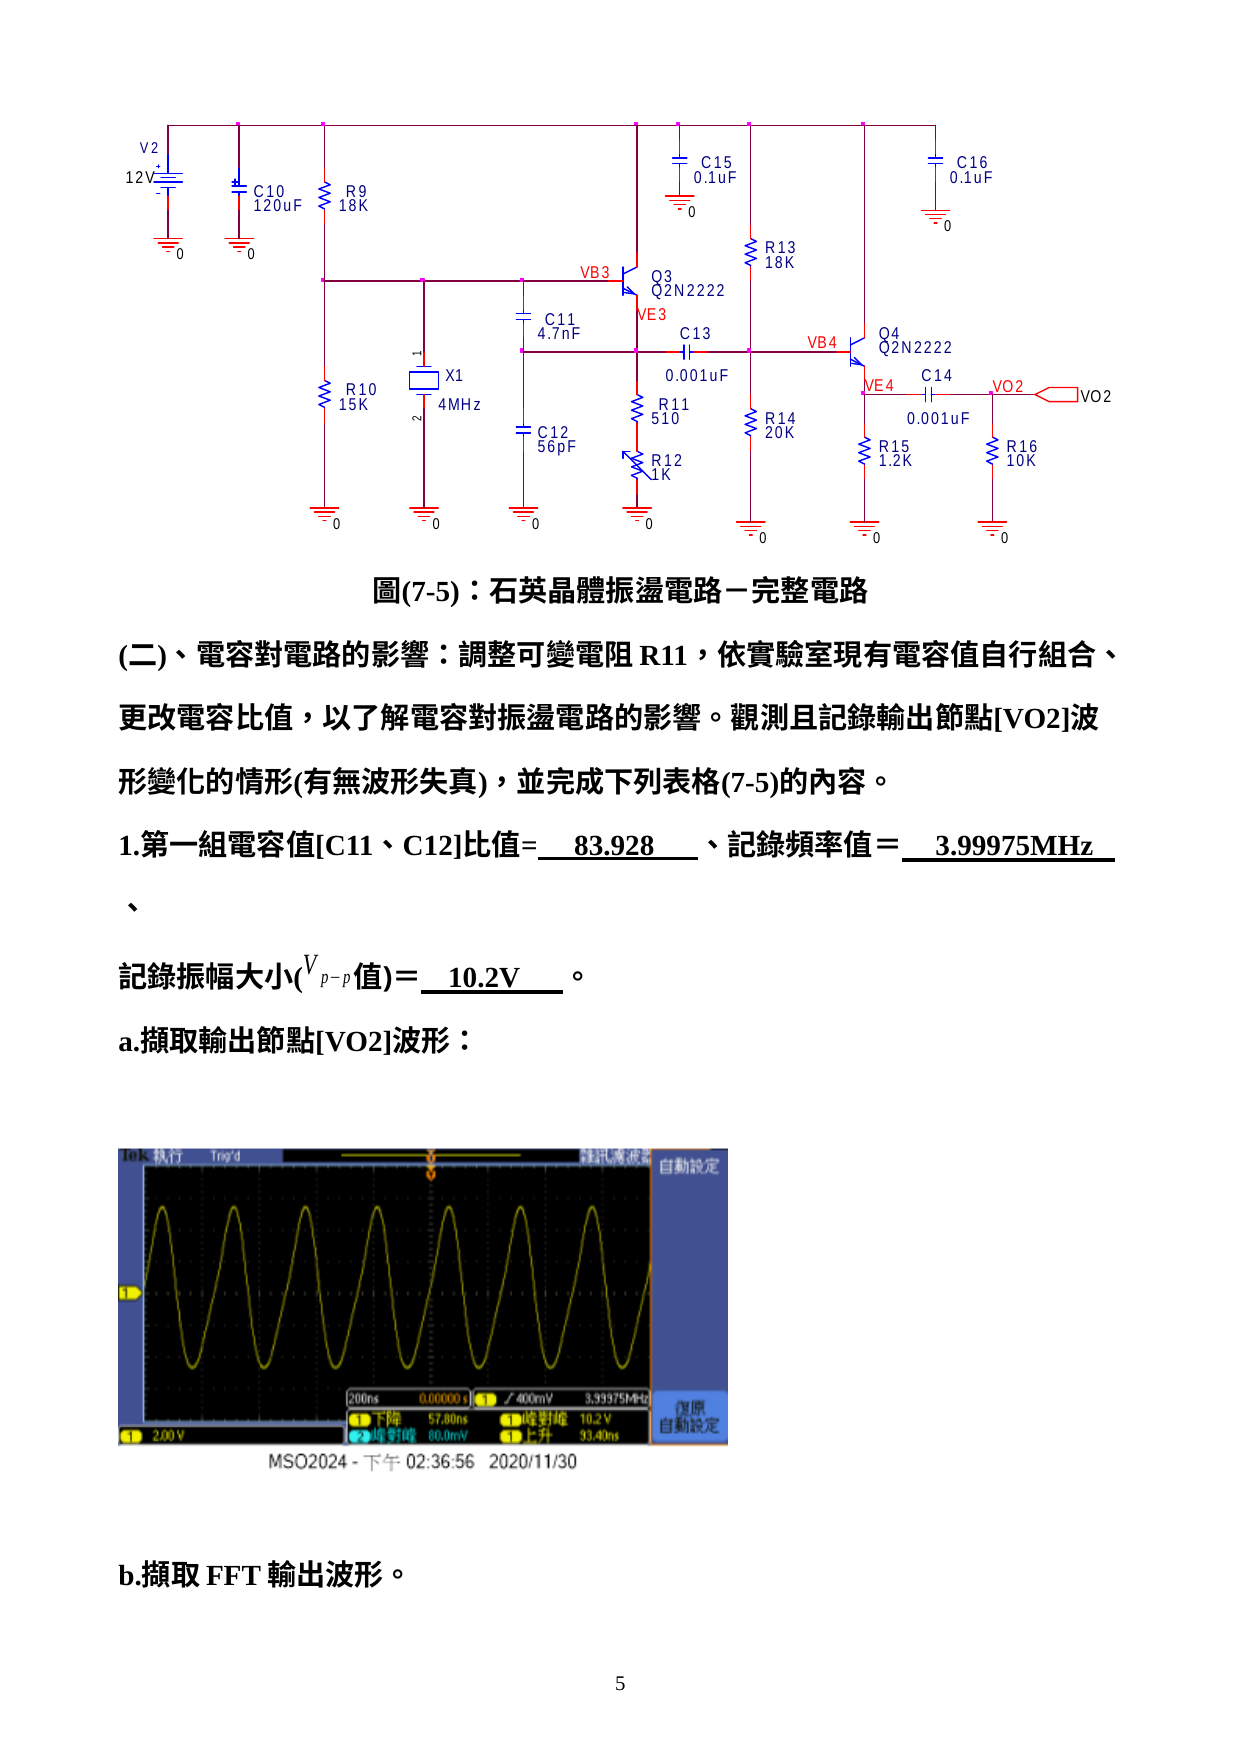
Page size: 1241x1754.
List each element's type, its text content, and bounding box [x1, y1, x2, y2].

text b.擷取FFT輸出波形。 [118, 1551, 1122, 1593]
text 1.第一組電容值[C11、C12]比值= 83.928 、記錄頻率值＝ 3.99975MHz 、 [118, 822, 1122, 927]
text 圖(7-5)：石英晶體振盪電路－完整電路 [118, 568, 1122, 610]
text a.擷取輸出節點[VO2]波形： [118, 1017, 1122, 1059]
text 記錄振幅大小(值)＝ 10.2V 。 [118, 948, 1122, 996]
picture [118, 1080, 728, 1537]
text (二)、電容對電路的影響：調整可變電阻R11，依實驗室現有電容值自行組合、更改電容比值，以了解電容對振盪電路的影響。觀測且記錄輸出節點[VO2]波形變化的情形(有無波形失真)，並完成下列表格(7-5)的內容。 [118, 631, 1122, 800]
